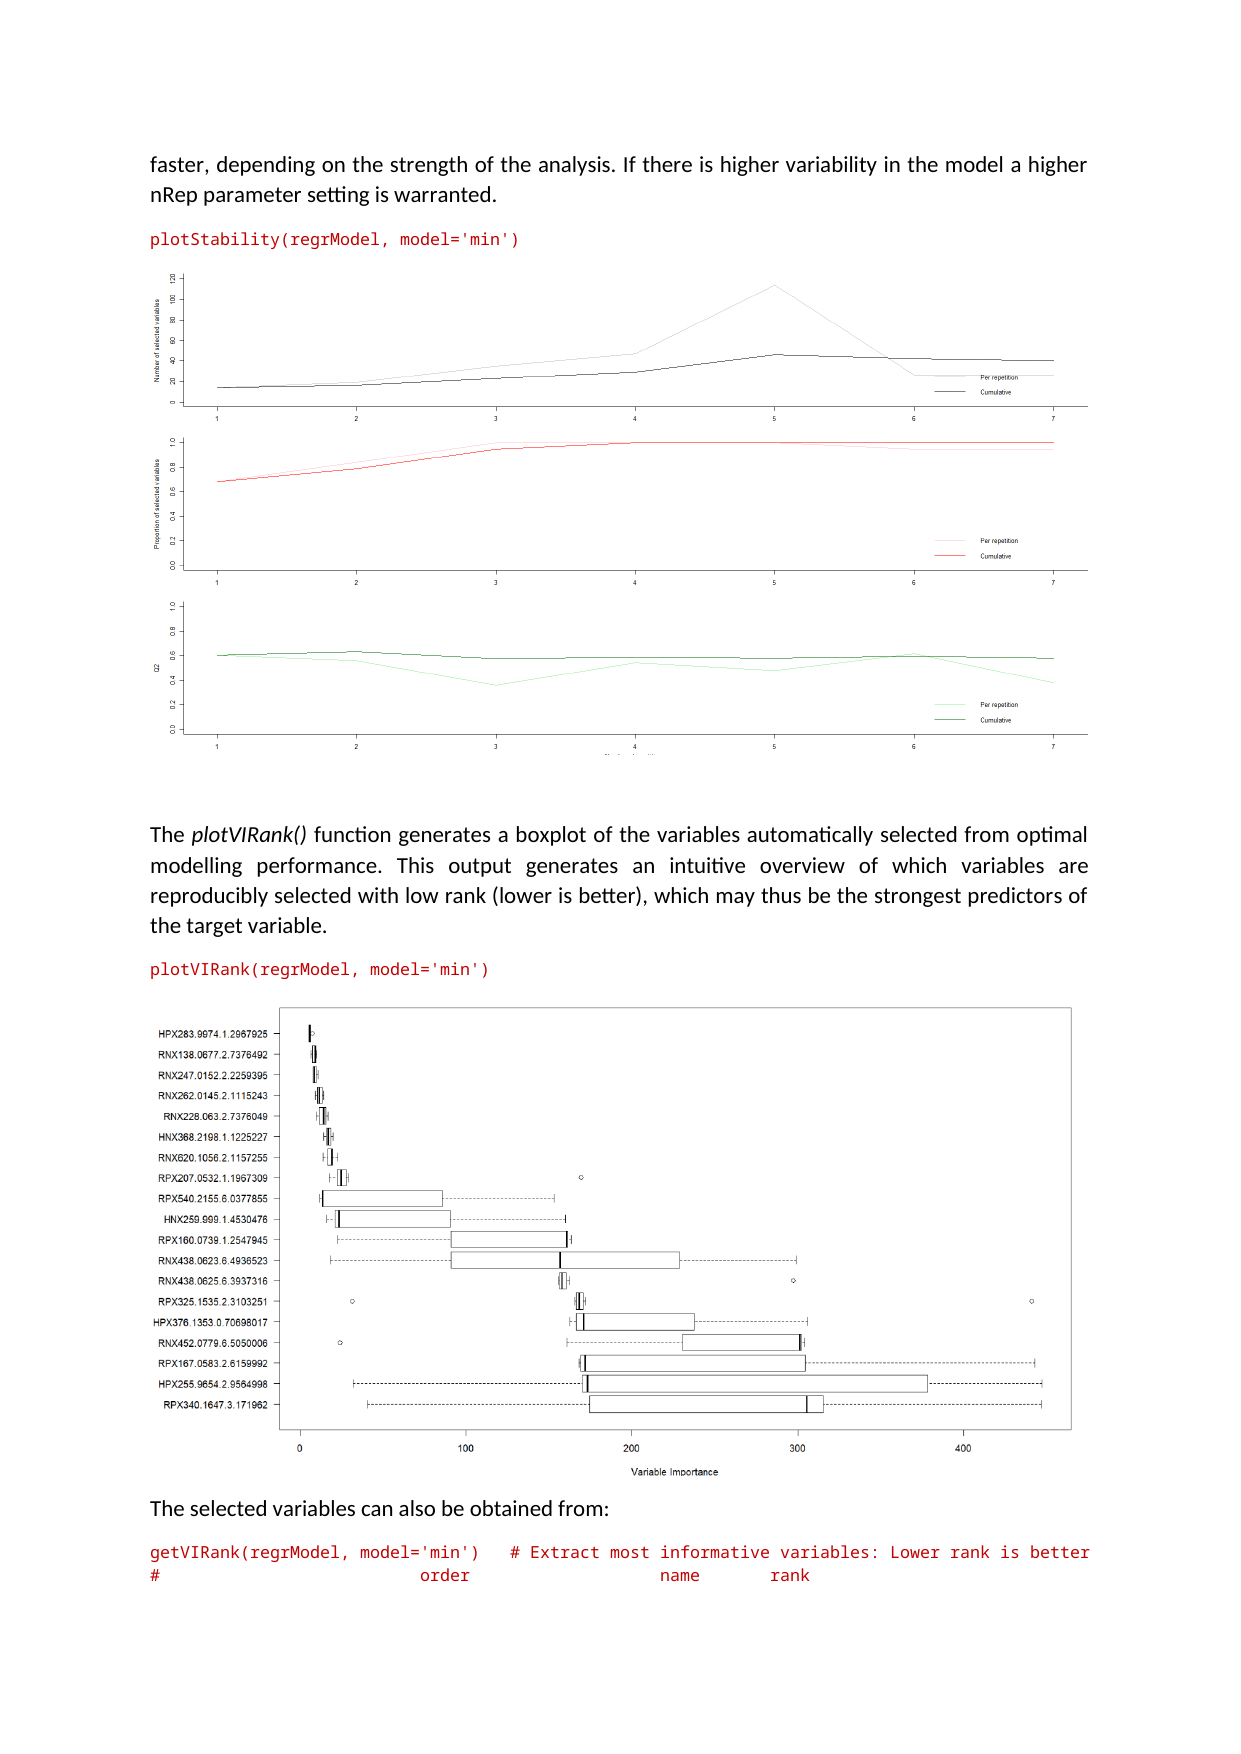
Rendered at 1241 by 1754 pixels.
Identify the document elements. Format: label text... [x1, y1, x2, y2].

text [150, 150, 1090, 208]
picture [150, 268, 1091, 755]
text The plotVIRank() function generates a boxplot of the variables automatically selected from optimal modelling performance. This output generates an intuitive overview of which variables are reproducibly selected with low rank (lower is better), which may thus be the strongest predictors of the target variable. [150, 821, 1090, 939]
text plotStability(regrModel, model='min') [150, 227, 1090, 250]
text getVIRank(regrModel, model='min') # Extract most informative variables: Lower rank is better # order name rank [150, 1541, 1090, 1586]
text plotVIRank(regrModel, model='min') [150, 958, 1090, 981]
text The selected variables can also be obtained from: [150, 1494, 1090, 1522]
picture [150, 999, 1091, 1476]
